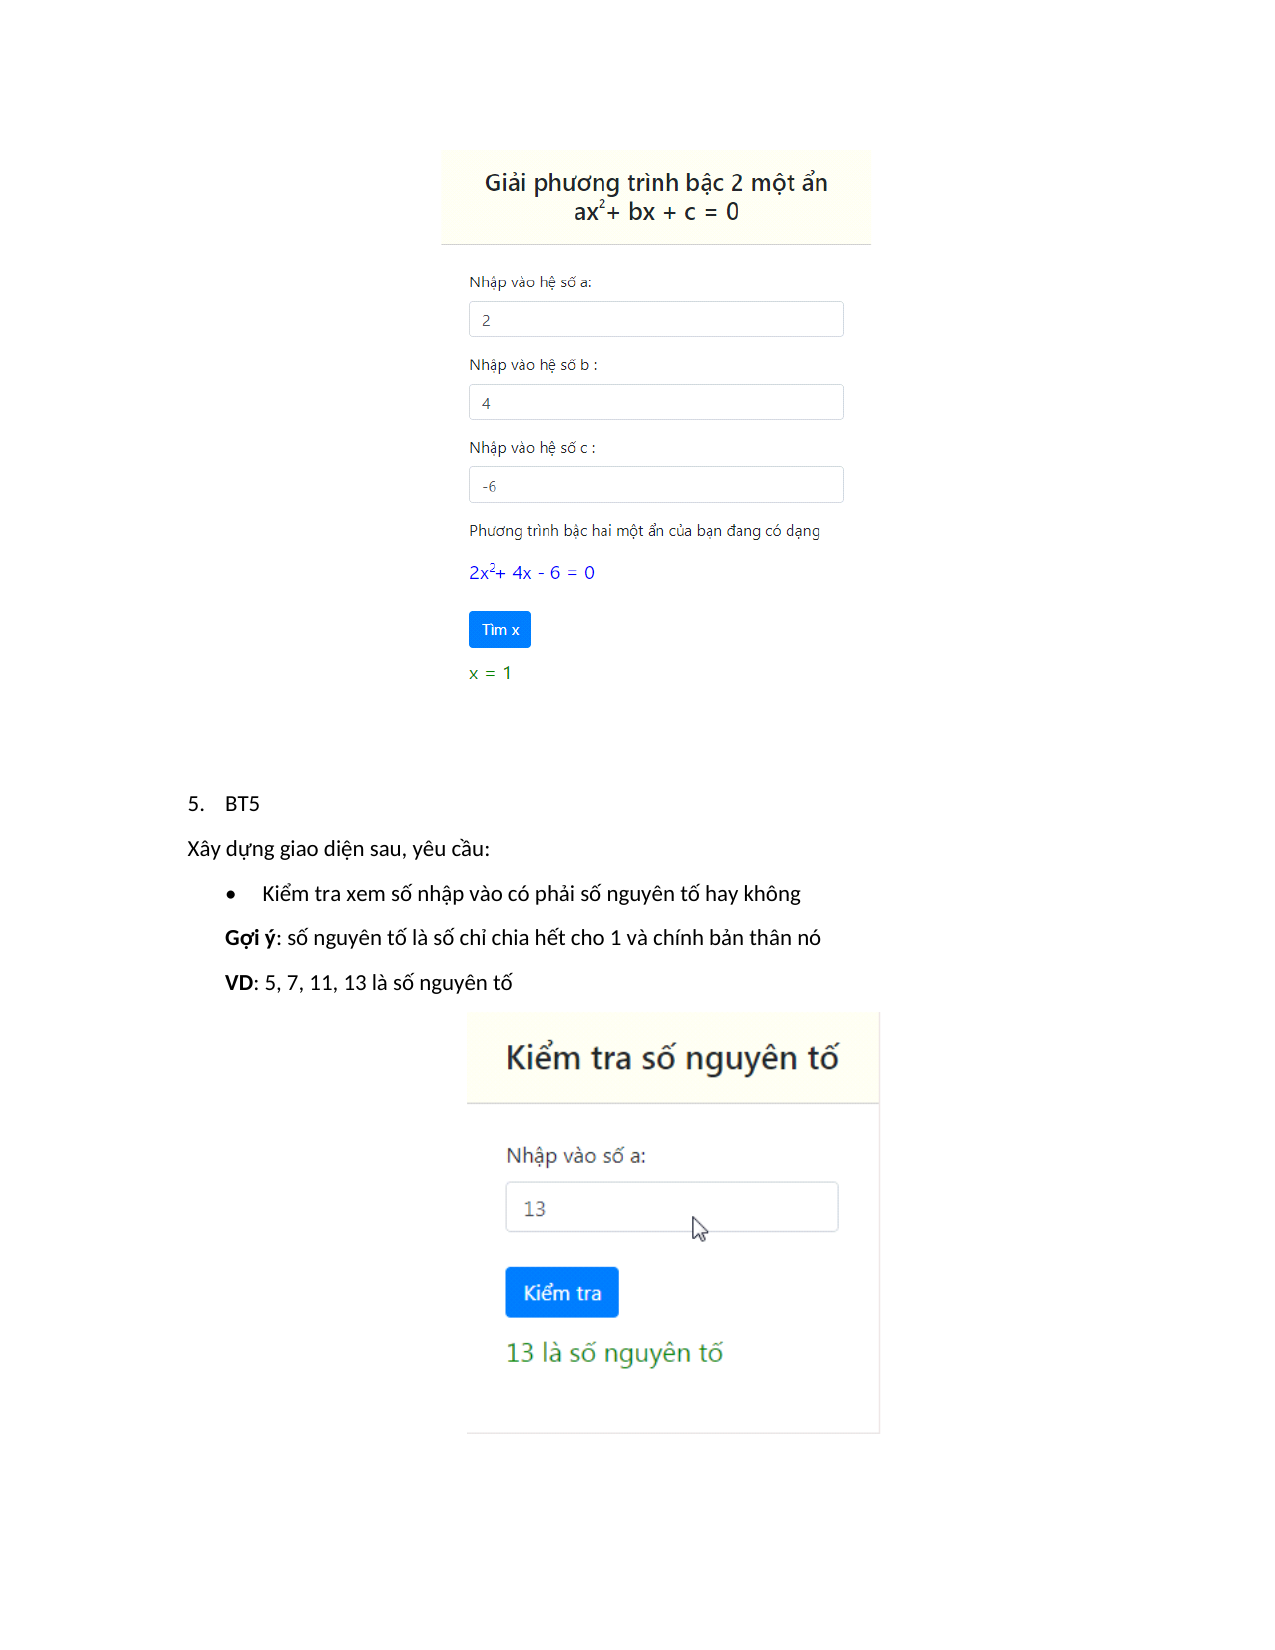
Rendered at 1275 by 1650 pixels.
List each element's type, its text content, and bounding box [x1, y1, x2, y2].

text Xây dựng giao diện sau, yêu cầu: [187, 834, 1125, 862]
list BT5 [187, 789, 1125, 817]
picture [467, 1012, 883, 1434]
text Gợi ý: số nguyên tố là số chỉ chia hết cho 1 và chính bản thân nó [225, 923, 1125, 952]
list Kiểm tra xem số nhập vào có phải số nguyên tố hay không [225, 879, 1125, 907]
picture [441, 150, 872, 729]
text VD: 5, 7, 11, 13 là số nguyên tố [225, 968, 1125, 996]
